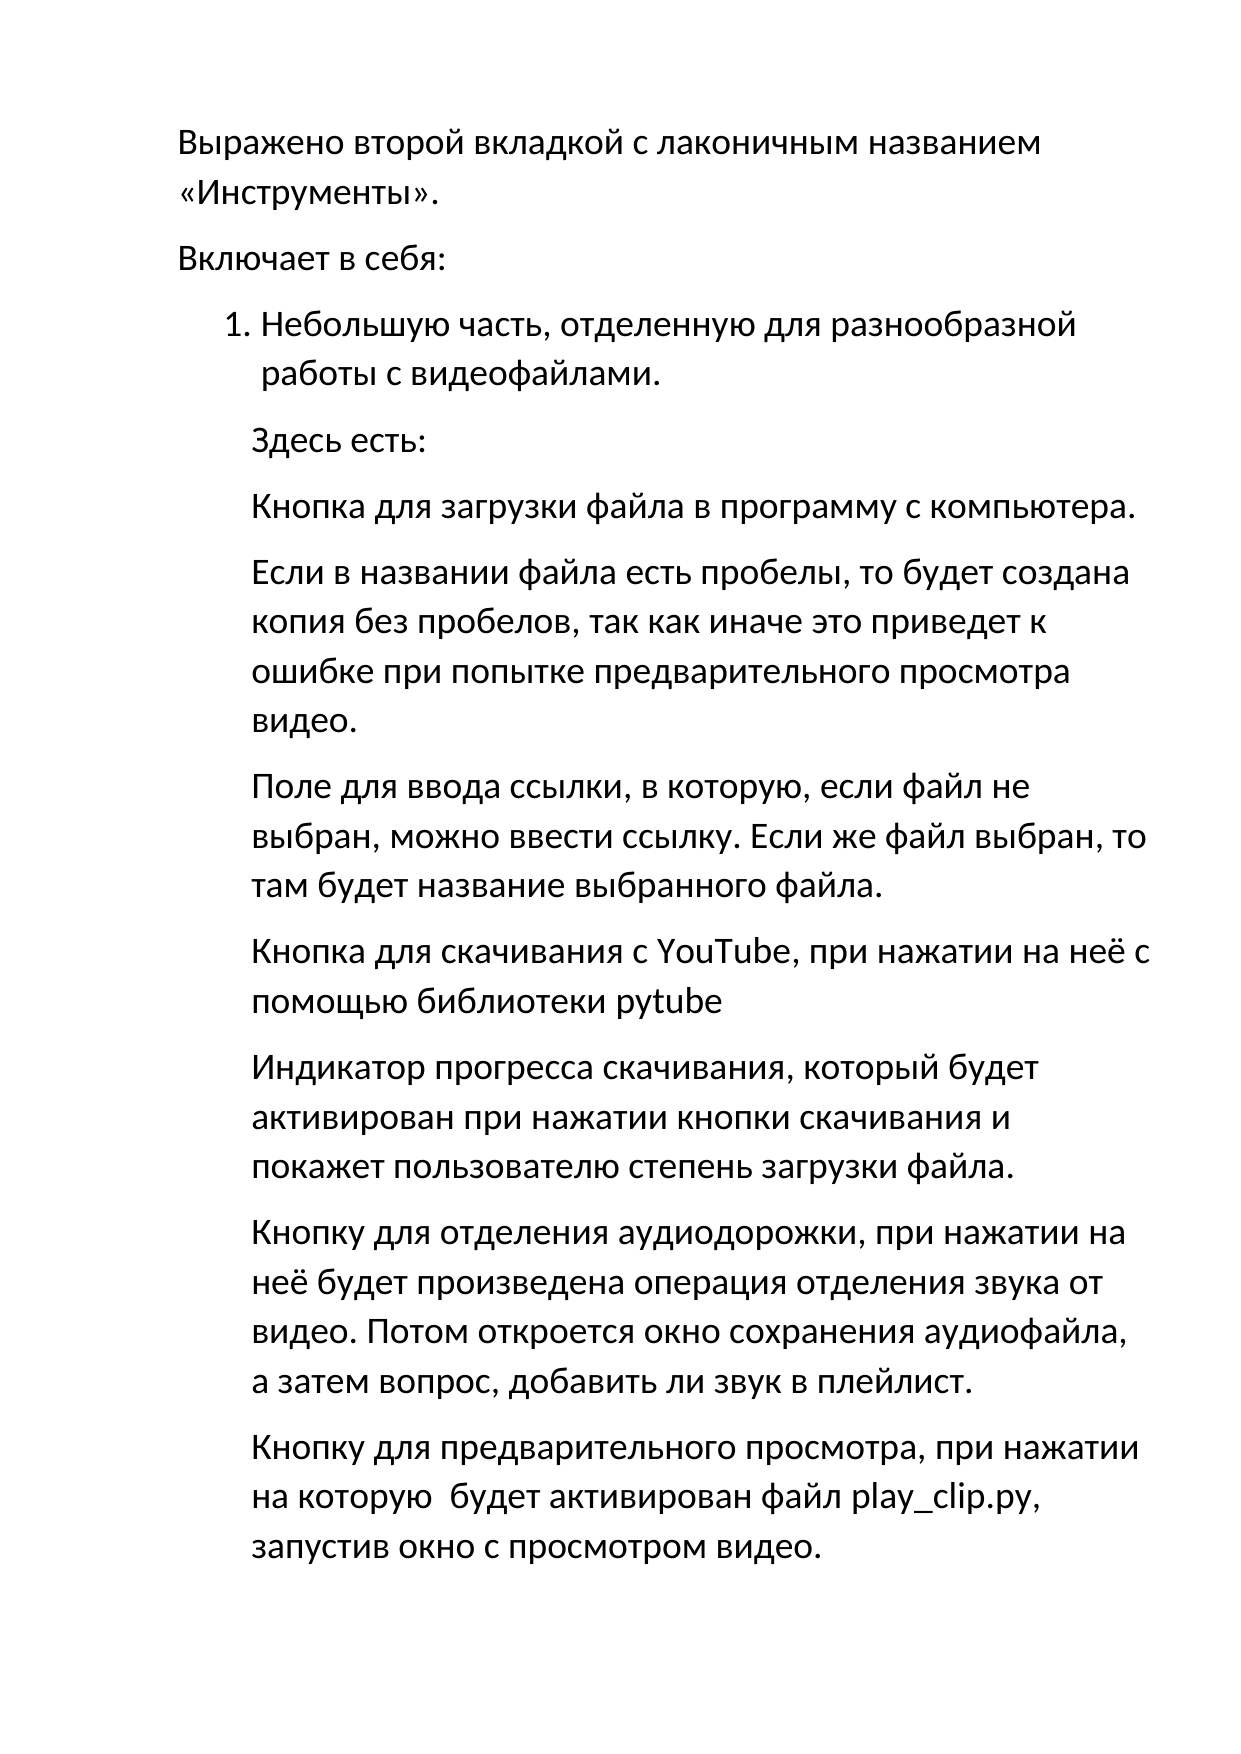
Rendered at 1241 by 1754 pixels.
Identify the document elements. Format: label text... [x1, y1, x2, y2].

text Кнопку для отделения аудиодорожки, при нажатии на неё будет произведена операция отделения звука от видео. Потом откроется окно сохранения аудиофайла, а затем вопрос, добавить ли звук в плейлист. [251, 1208, 1152, 1402]
text Кнопка для скачивания с YouTube, при нажатии на неё с помощью библиотеки pytube [251, 927, 1152, 1023]
text Если в названии файла есть пробелы, то будет создана копия без пробелов, так как иначе это приведет к ошибке при попытке предварительного просмотра видео. [251, 548, 1152, 742]
text Индикатор прогресса скачивания, который будет активирован при нажатии кнопки скачивания и покажет пользователю степень загрузки файла. [251, 1043, 1152, 1188]
text Здесь есть: [251, 416, 1152, 461]
list Небольшую часть, отделенную для разнообразной работы с видеофайлами. [223, 300, 1152, 395]
text Поле для ввода ссылки, в которую, если файл не выбран, можно ввести ссылку. Если же файл выбран, то там будет название выбранного файла. [251, 762, 1152, 907]
text Кнопка для загрузки файла в программу с компьютера. [251, 482, 1152, 527]
text Кнопку для предварительного просмотра, при нажатии на которую будет активирован файл play_clip.py, запустив окно с просмотром видео. [251, 1423, 1152, 1568]
text Включает в себя: [177, 234, 1152, 279]
text Выражено второй вкладкой с лаконичным названием «Инструменты». [177, 118, 1152, 213]
